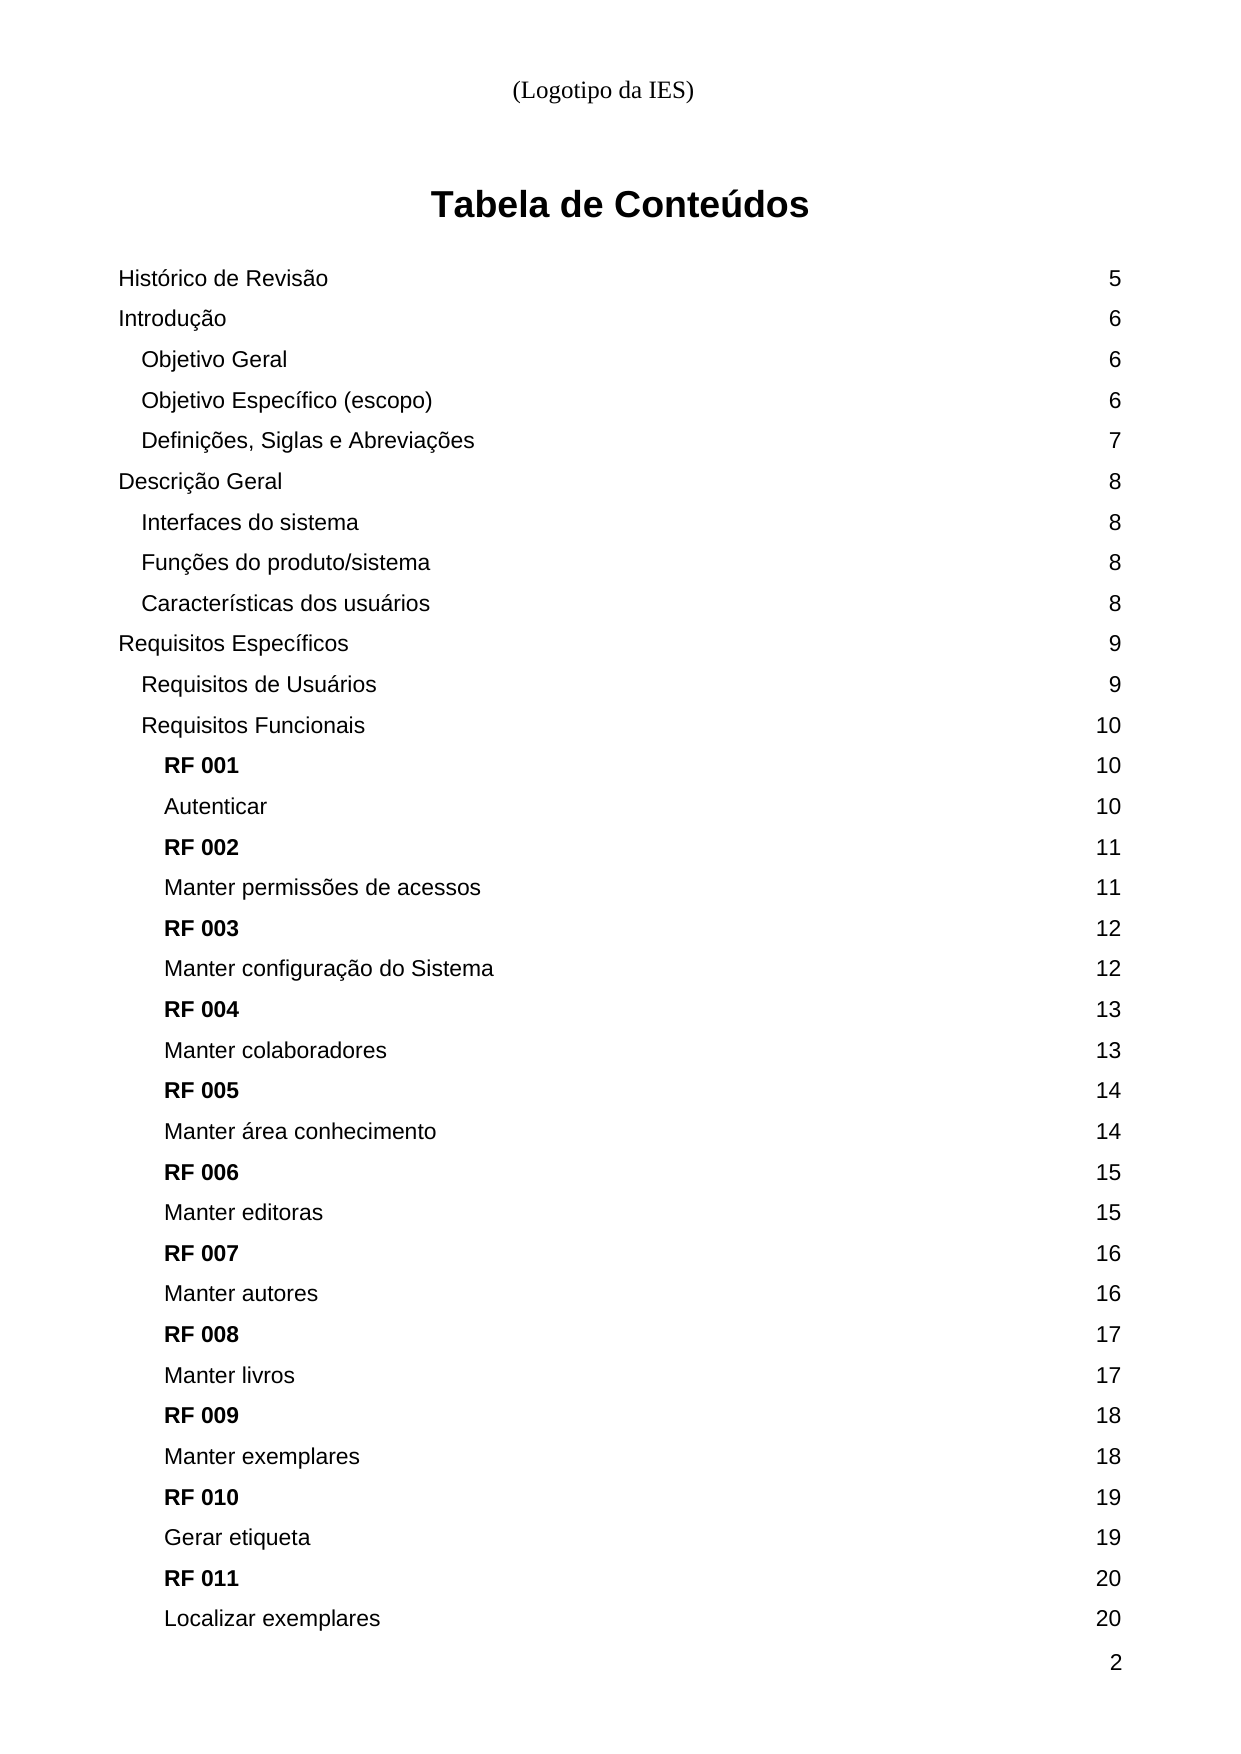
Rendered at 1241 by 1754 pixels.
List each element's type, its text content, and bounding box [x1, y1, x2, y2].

text Tabela de Conteúdos [118, 182, 1122, 225]
